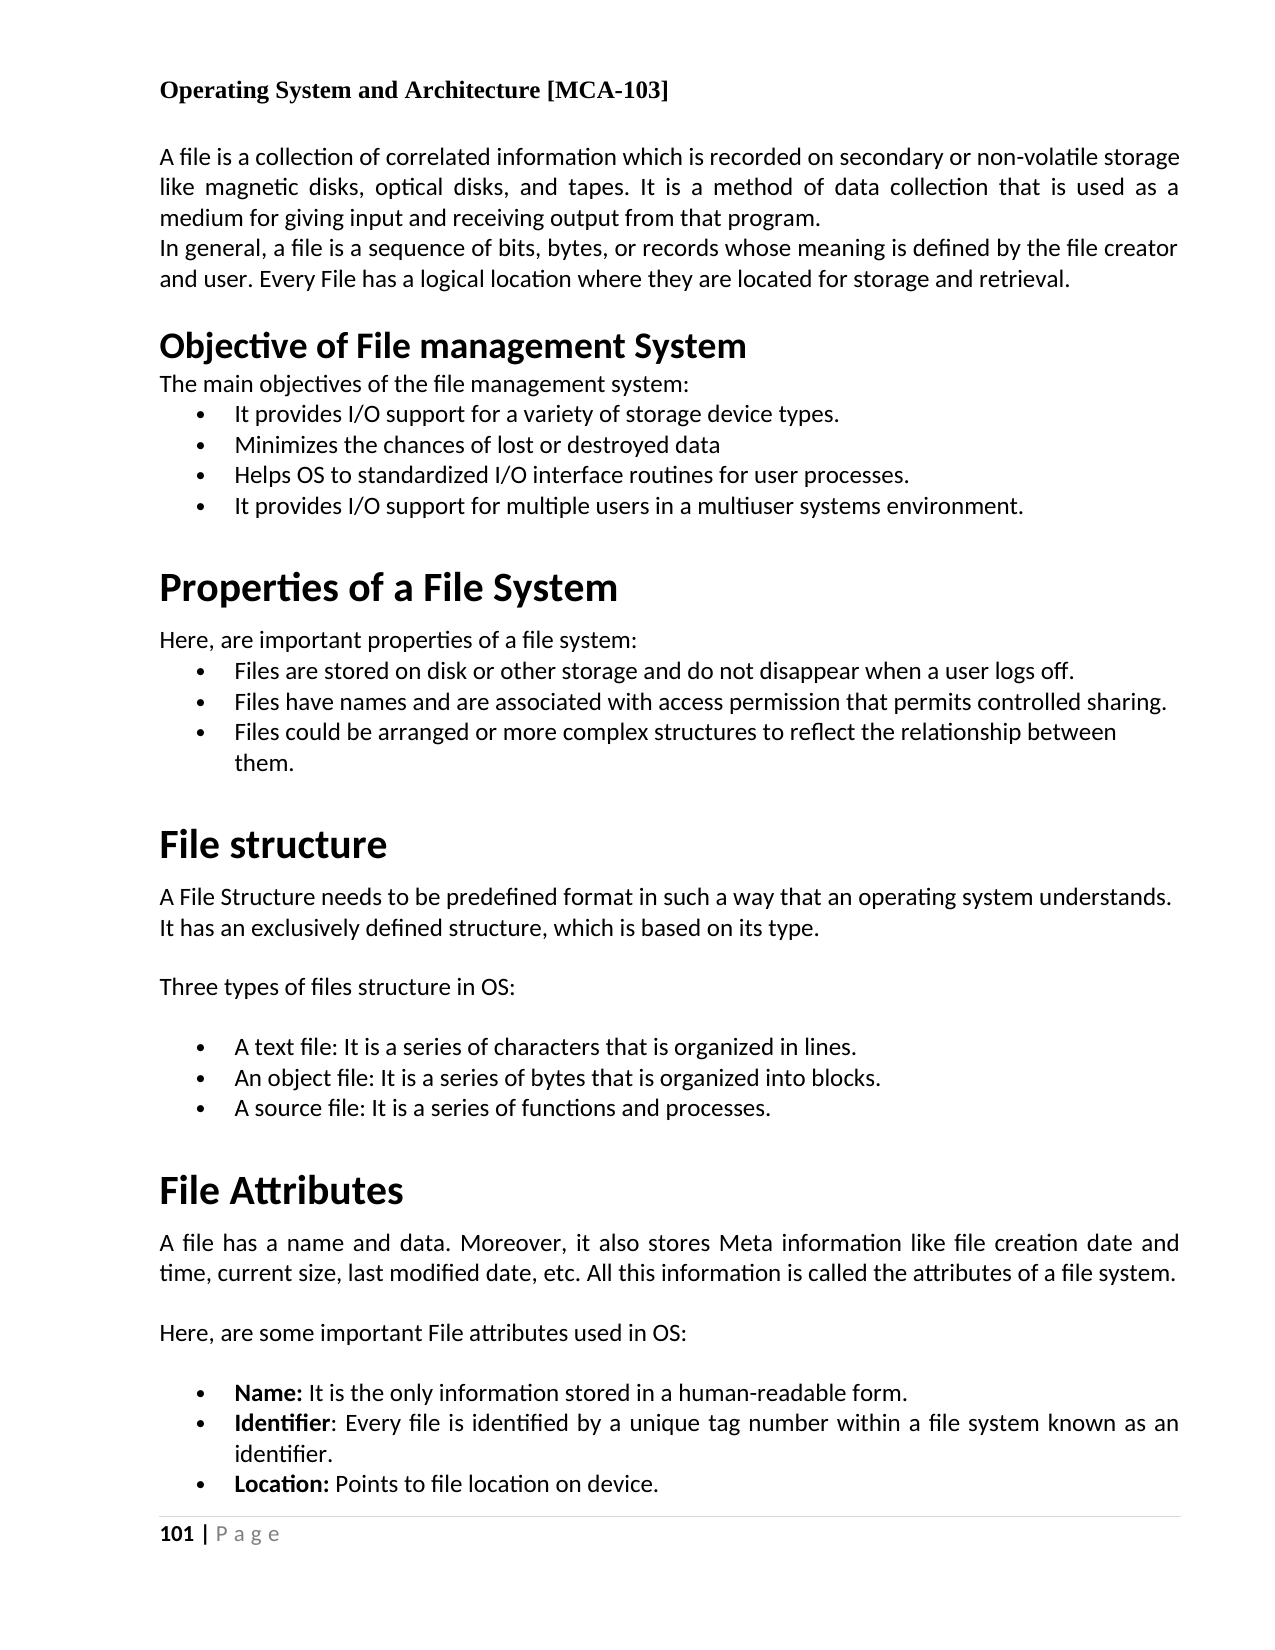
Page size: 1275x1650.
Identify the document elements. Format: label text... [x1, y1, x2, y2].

list A text file: It is a series of characters that is organized in lines. [197, 1031, 1181, 1062]
text Three types of files structure in OS: [159, 972, 1181, 1002]
list Helps OS to standardized I/O interface routines for user processes. [197, 459, 1181, 490]
text In general, a file is a sequence of bits, bytes, or records whose meaning is defined by the file creator and user. Every File has a logical location where they are located for storage and retrieval. [159, 232, 1181, 293]
list It provides I/O support for multiple users in a multiuser systems environment. [197, 490, 1181, 520]
text A File Structure needs to be predefined format in such a way that an operating system understands. It has an exclusively defined structure, which is based on its type. [159, 881, 1181, 942]
text A file is a collection of correlated information which is recorded on secondary or non-volatile storage like magnetic disks, optical disks, and tapes. It is a method of data collection that is used as a medium for giving input and receiving output from that program. [159, 141, 1181, 232]
list Files are stored on disk or other storage and do not disappear when a user logs off. [197, 655, 1181, 686]
list It provides I/O support for a variety of storage device types. [197, 398, 1181, 429]
list Files could be arranged or more complex structures to reflect the relationship between them. [197, 716, 1181, 777]
subtitle File structure [159, 806, 1181, 869]
list Minimizes the chances of lost or destroyed data [197, 429, 1181, 459]
text A file has a name and data. Moreover, it also stores Meta information like file creation date and time, current size, last modified date, etc. All this information is called the attributes of a file system. [159, 1227, 1181, 1288]
text Here, are some important File attributes used in OS: [159, 1317, 1181, 1348]
list An object file: It is a series of bytes that is organized into blocks. [197, 1062, 1181, 1092]
text Here, are important properties of a file system: [159, 624, 1181, 655]
subtitle The main objectives of the file management system: [159, 368, 1181, 398]
subtitle Properties of a File System [159, 549, 1181, 612]
list A source file: It is a series of functions and processes. [197, 1092, 1181, 1123]
list Identifier: Every file is identified by a unique tag number within a file system known as an identifier. [197, 1407, 1181, 1468]
list Files have names and are associated with access permission that permits controlled sharing. [197, 686, 1181, 716]
list Name: It is the only information stored in a human-readable form. [197, 1377, 1181, 1407]
subtitle File Attributes [159, 1152, 1181, 1214]
list Location: Points to file location on device. [197, 1468, 1181, 1499]
subtitle Objective of File management System [159, 322, 1181, 368]
